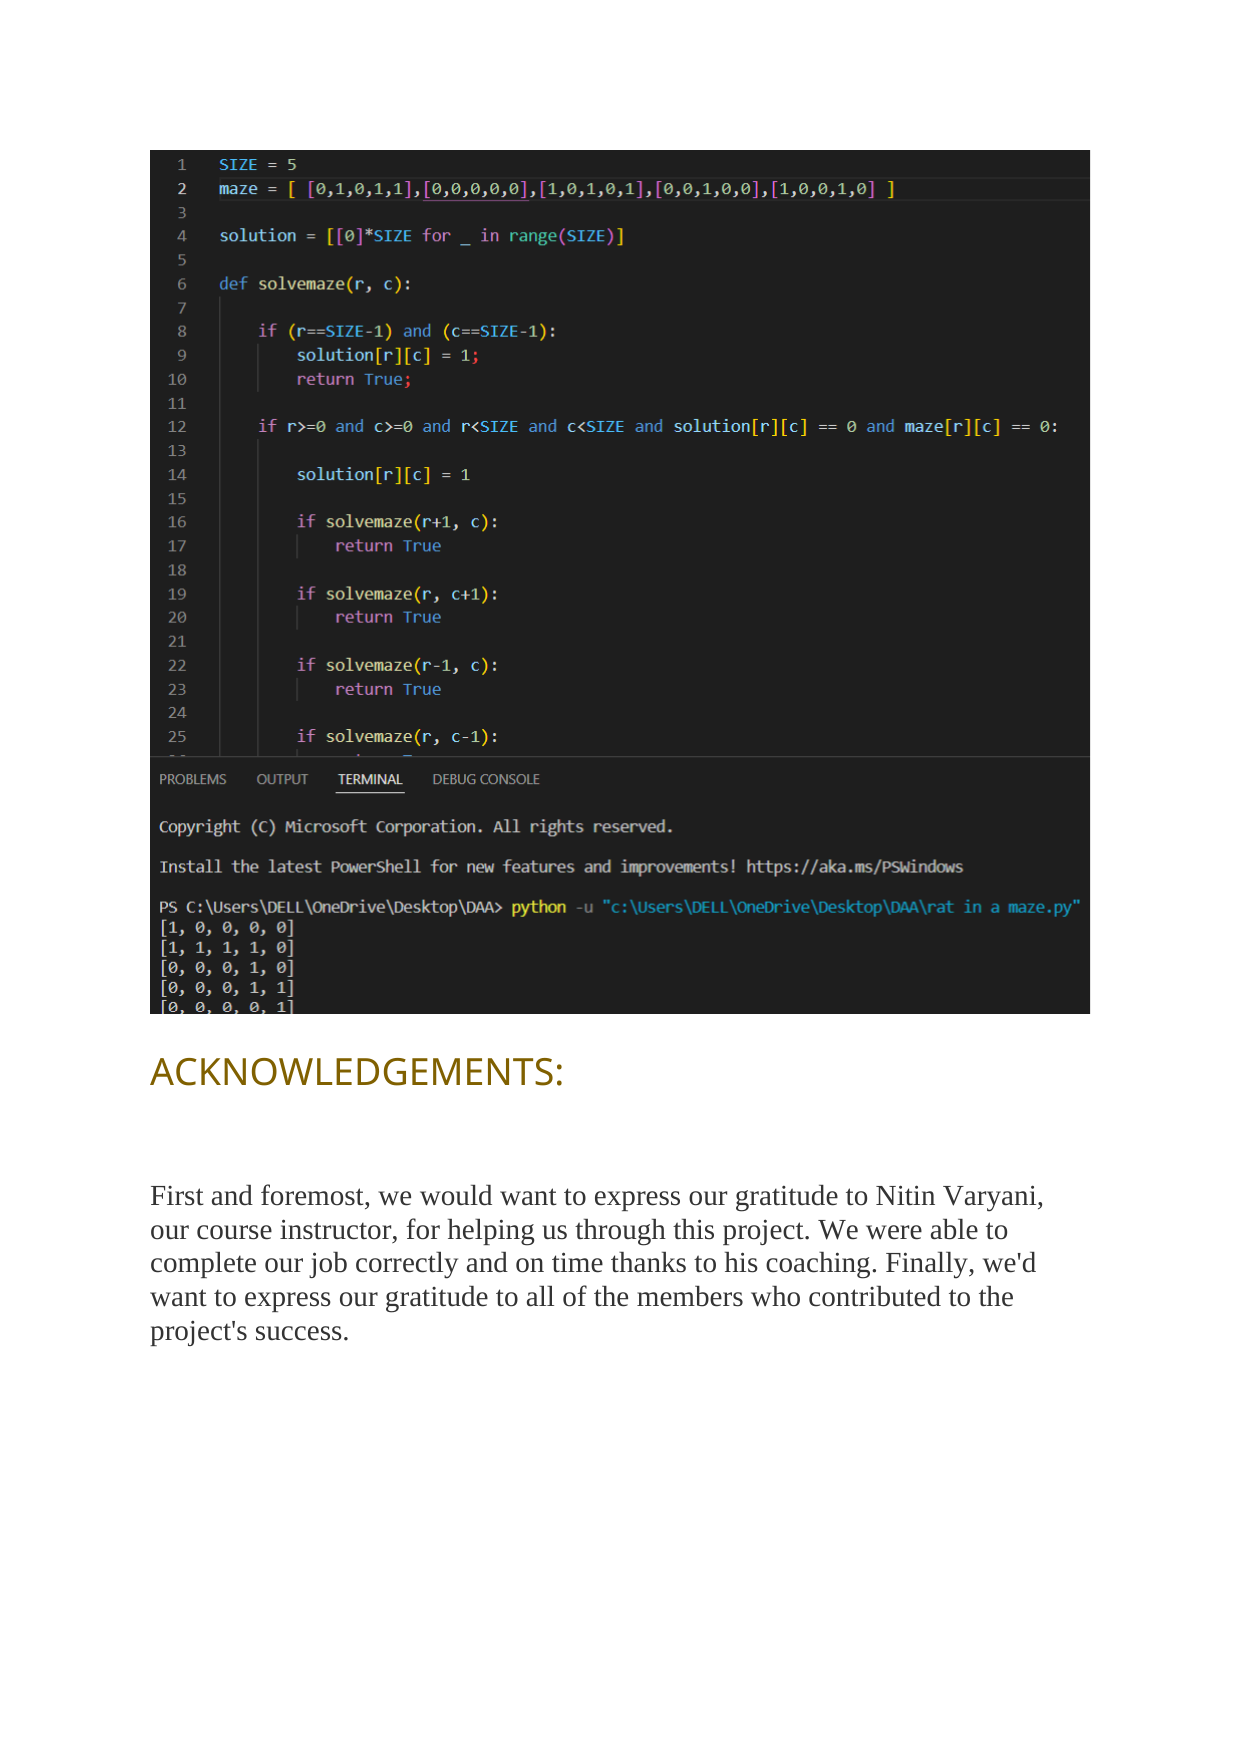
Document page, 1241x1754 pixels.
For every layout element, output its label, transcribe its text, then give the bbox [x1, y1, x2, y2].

picture [150, 150, 1091, 1014]
text acknowledgements: [150, 1045, 1090, 1096]
text First and foremost, we would want to express our gratitude to Nitin Varyani, our course instructor, for helping us through this project. We were able to complete our job correctly and on time thanks to his coaching. Finally, we'd want to express our gratitude to all of the members who contributed to the project's success. [150, 1178, 1090, 1346]
